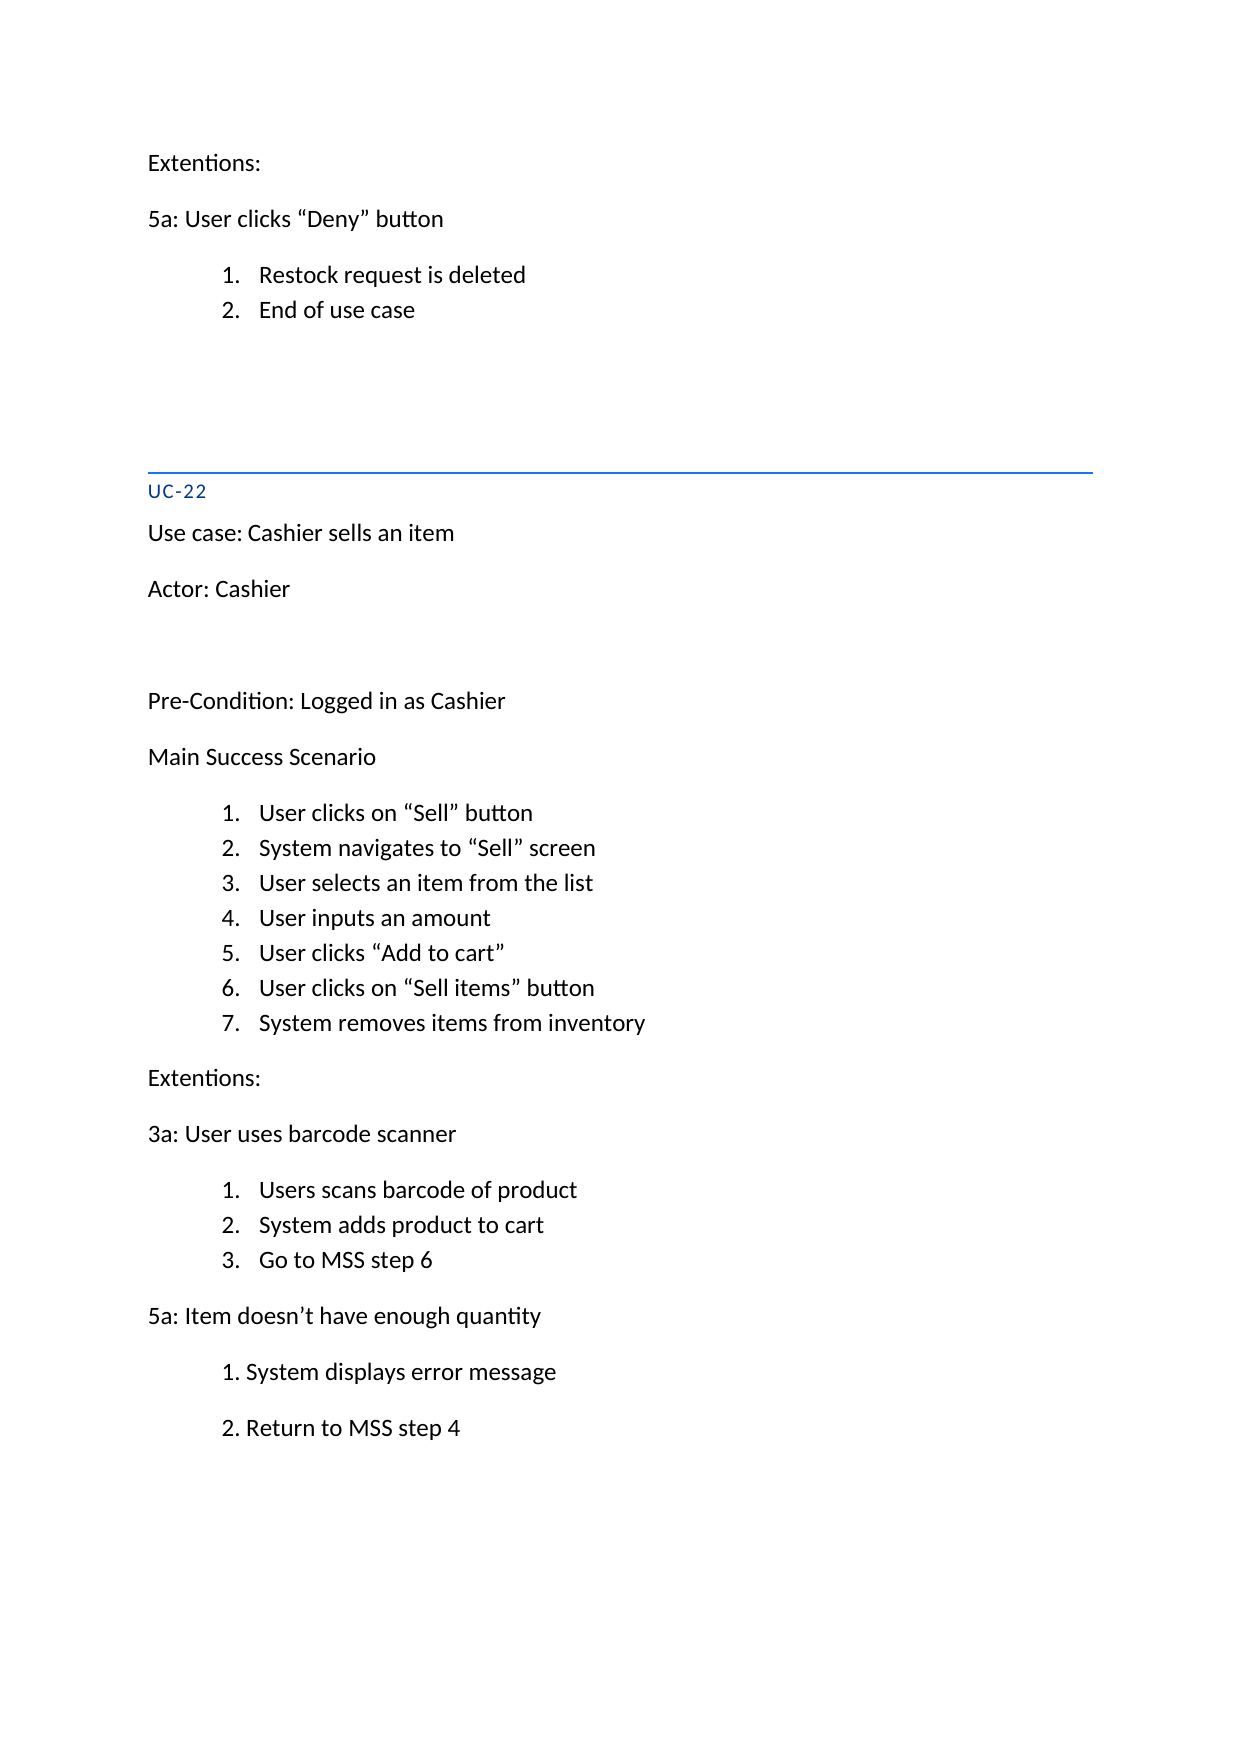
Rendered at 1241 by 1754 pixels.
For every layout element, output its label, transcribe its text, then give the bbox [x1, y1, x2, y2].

list User selects an item from the list [221, 867, 1093, 897]
text Extentions: [148, 148, 1093, 178]
list User inputs an amount [221, 902, 1093, 932]
list System removes items from inventory [221, 1007, 1093, 1037]
text Extentions: [148, 1062, 1093, 1093]
text Main Success Scenario [148, 741, 1093, 771]
text 2. Return to MSS step 4 [221, 1412, 1093, 1442]
text Actor: Cashier [148, 573, 1093, 604]
text Use case: Cashier sells an item [148, 517, 1093, 548]
list User clicks on “Sell” button [221, 797, 1093, 827]
text 5a: Item doesn’t have enough quantity [148, 1300, 1093, 1331]
list System adds product to cart [221, 1209, 1093, 1240]
text 5a: User clicks “Deny” button [148, 203, 1093, 234]
list Restock request is deleted [221, 259, 1093, 290]
subtitle UC-22 [148, 474, 1093, 503]
text 3a: User uses barcode scanner [148, 1118, 1093, 1149]
text Pre-Condition: Logged in as Cashier [148, 685, 1093, 716]
list Go to MSS step 6 [221, 1244, 1093, 1275]
list User clicks “Add to cart” [221, 937, 1093, 967]
list End of use case [221, 294, 1093, 325]
text 1. System displays error message [221, 1356, 1093, 1386]
list System navigates to “Sell” screen [221, 832, 1093, 862]
list Users scans barcode of product [221, 1174, 1093, 1205]
list User clicks on “Sell items” button [221, 972, 1093, 1002]
